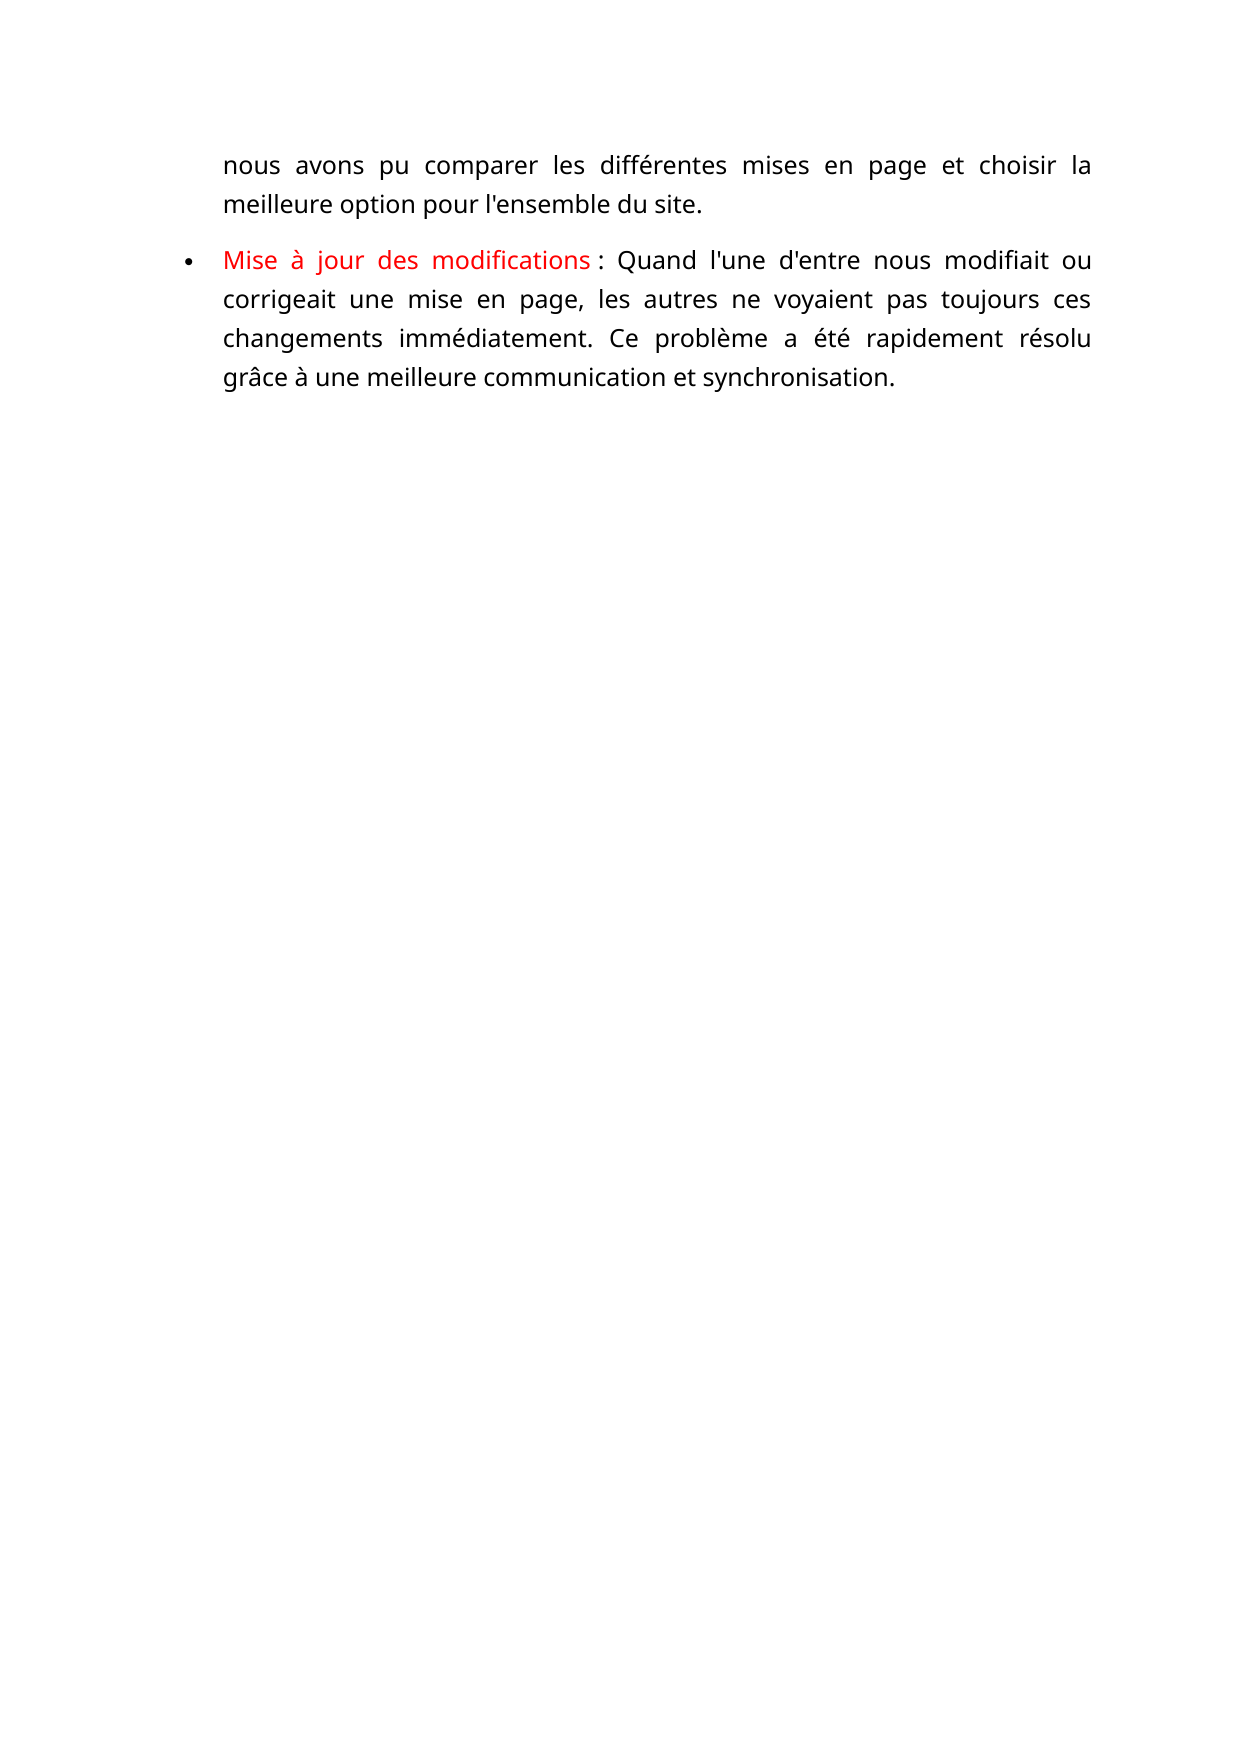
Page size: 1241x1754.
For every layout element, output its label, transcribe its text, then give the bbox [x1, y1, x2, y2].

list Mise à jour des modifications : Quand l'une d'entre nous modifiait ou corrigeait une mise en page, les autres ne voyaient pas toujours ces changements immédiatement. Ce problème a été rapidement résolu grâce à une meilleure communication et synchronisation. [185, 243, 1093, 394]
